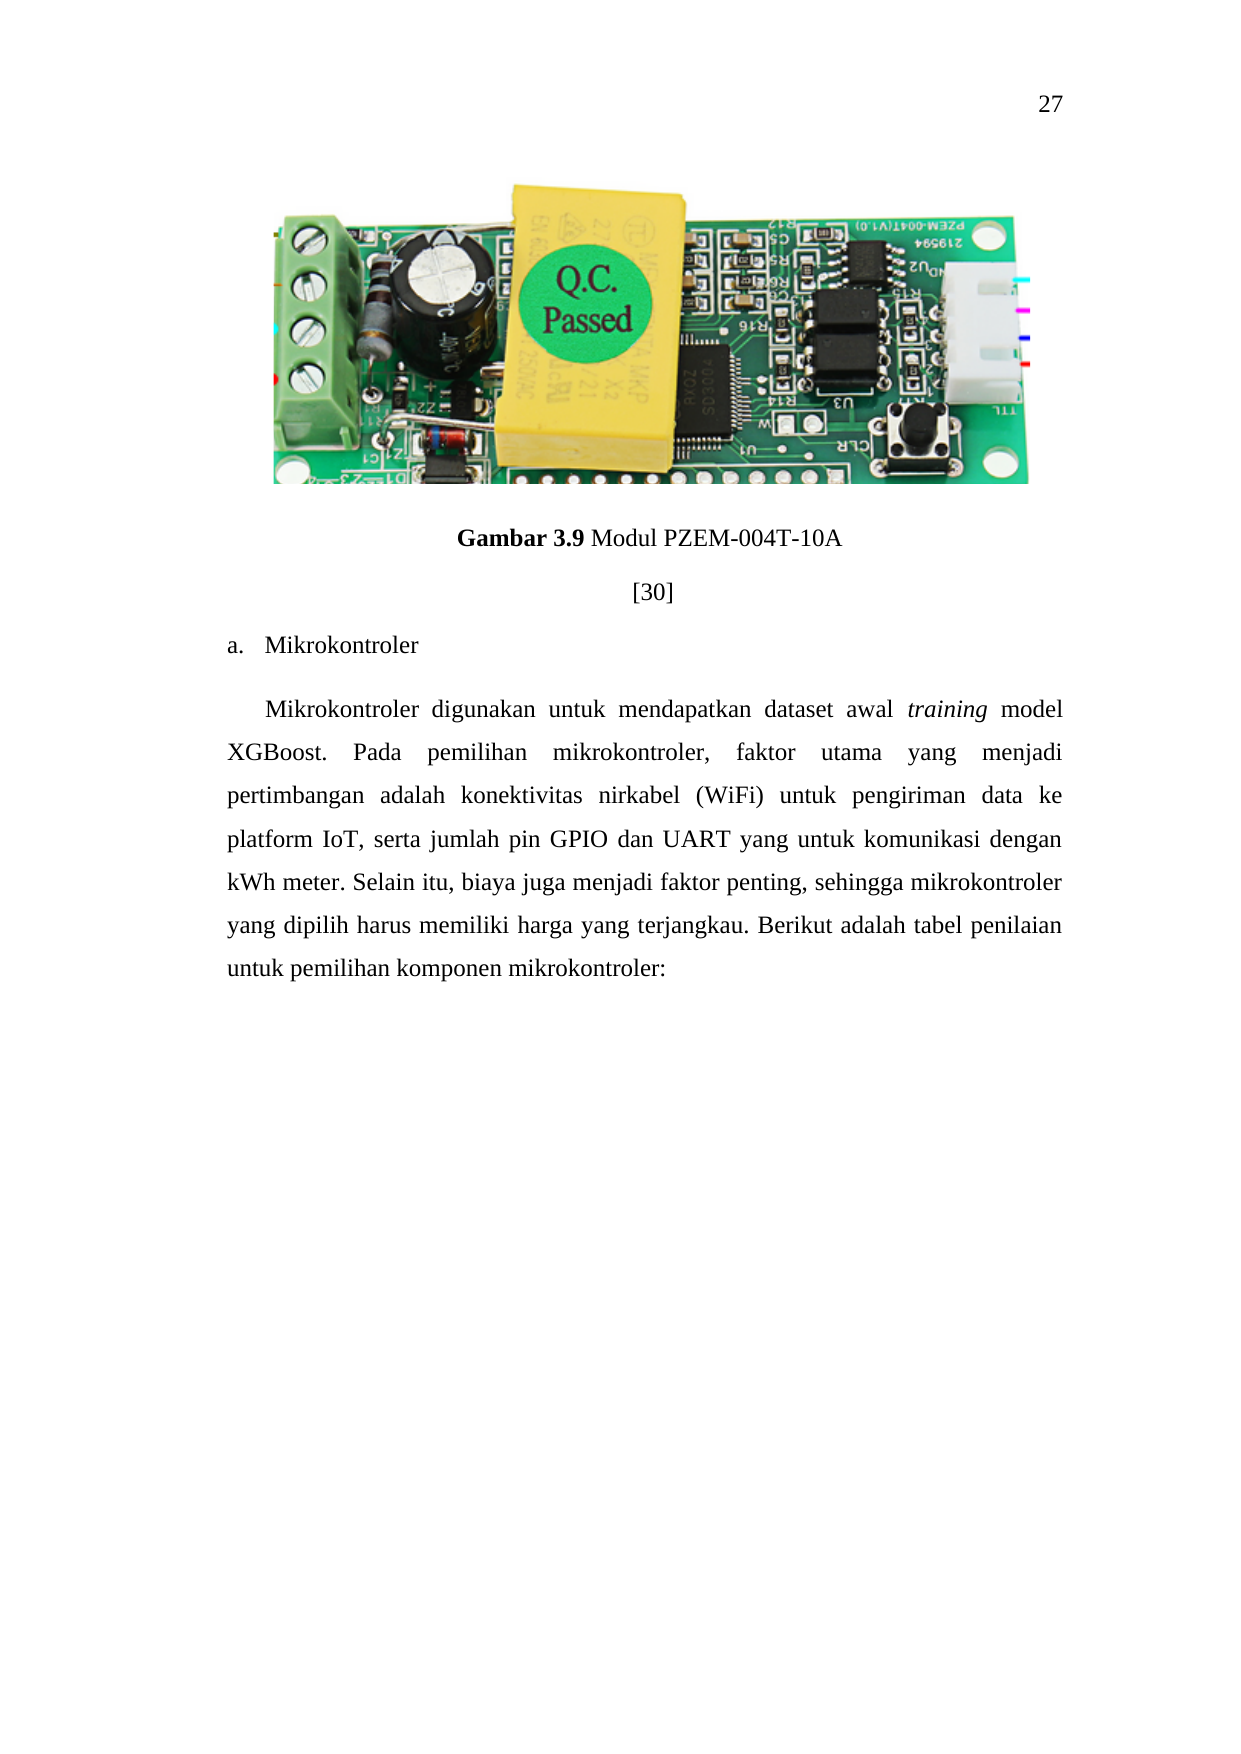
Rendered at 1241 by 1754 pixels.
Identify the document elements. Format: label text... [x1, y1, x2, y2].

text Mikrokontroler digunakan untuk mendapatkan dataset awal training model XGBoost. Pada pemilihan mikrokontroler, faktor utama yang menjadi pertimbangan adalah konektivitas nirkabel (WiFi) untuk pengiriman data ke platform IoT, serta jumlah pin GPIO dan UART yang untuk komunikasi dengan kWh meter. Selain itu, biaya juga menjadi faktor penting, sehingga mikrokontroler yang dipilih harus memiliki harga yang terjangkau. Berikut adalah tabel penilaian untuk pemilihan komponen mikrokontroler: [227, 694, 1063, 982]
list Mikrokontroler [227, 630, 1063, 659]
picture [273, 177, 1031, 484]
